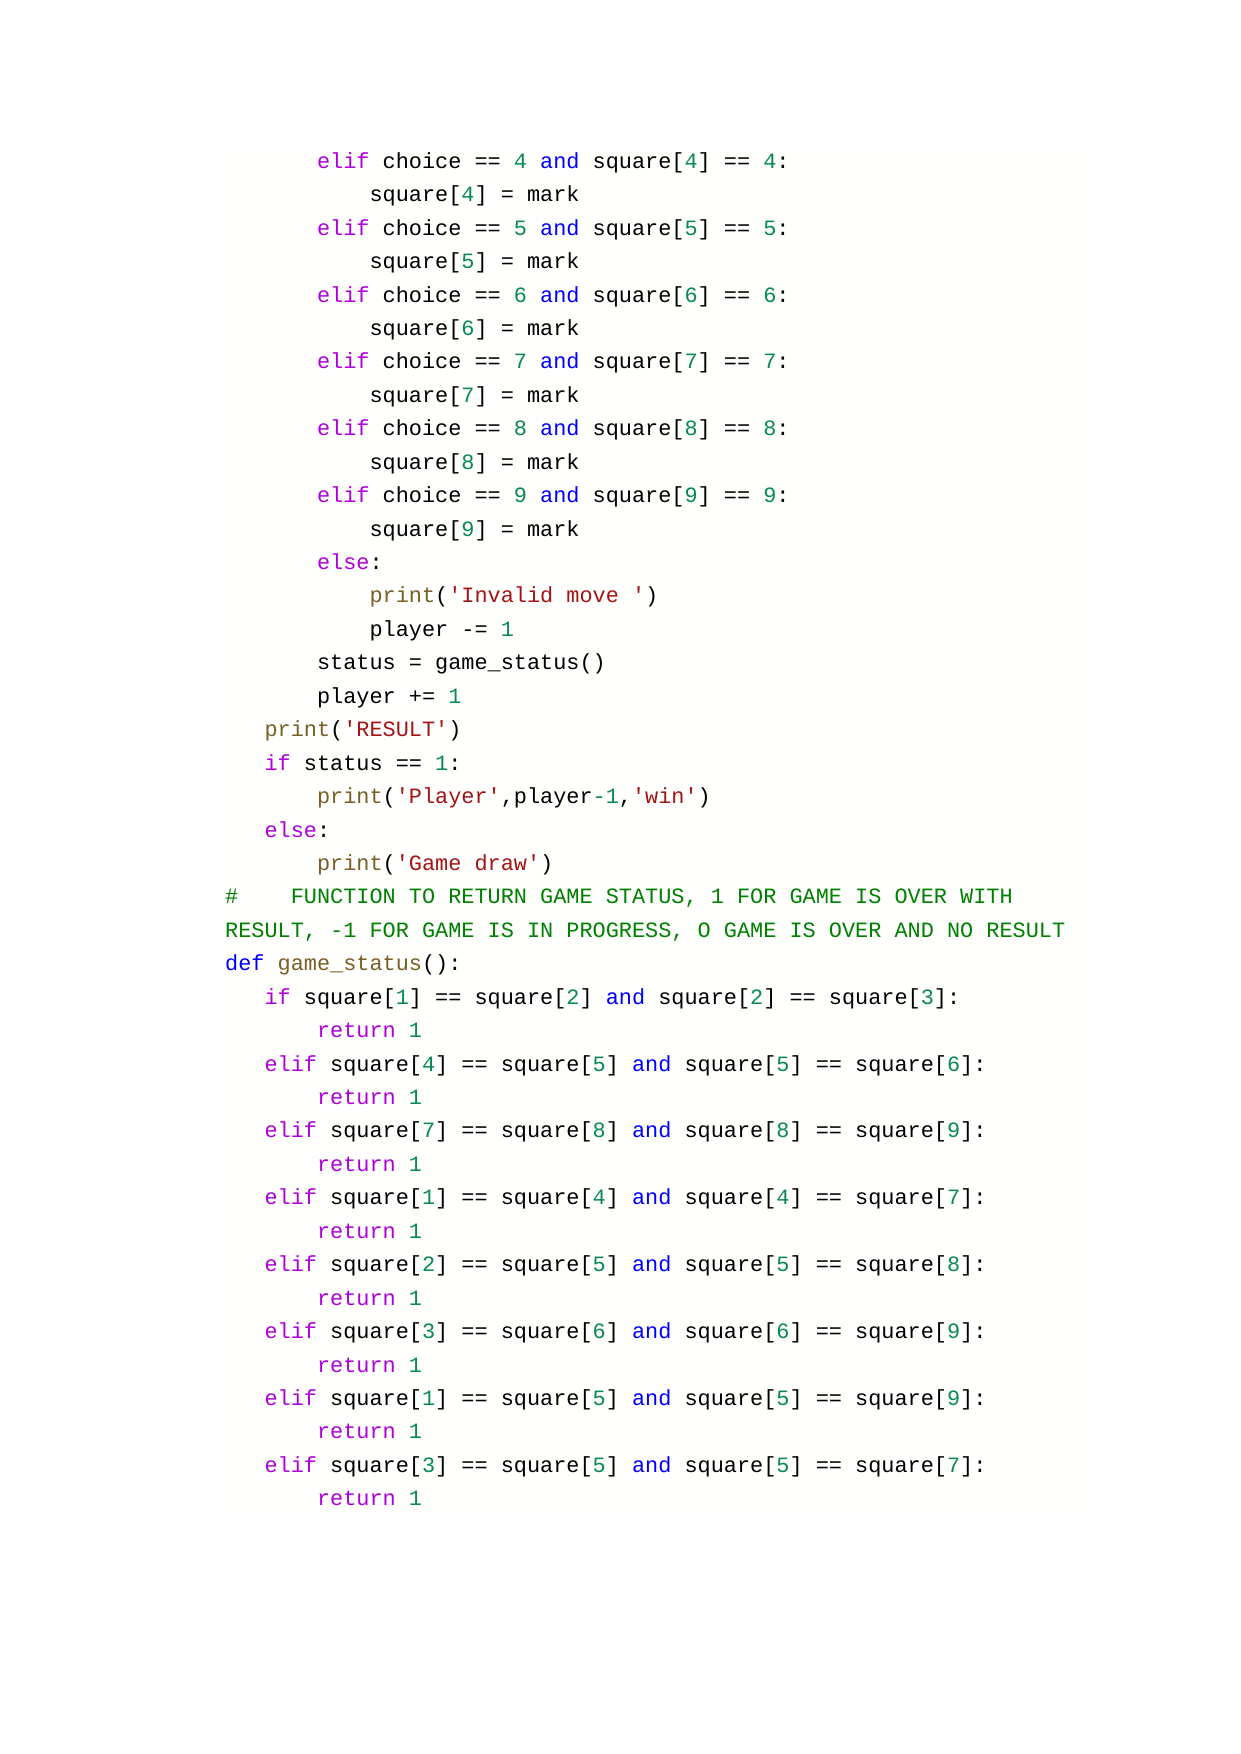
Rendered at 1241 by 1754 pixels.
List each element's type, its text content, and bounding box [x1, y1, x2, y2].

list return 1 [225, 1287, 1090, 1312]
list elif square[7] == square[8] and square[8] == square[9]: [225, 1120, 1090, 1144]
list elif choice == 8 and square[8] == 8: [225, 417, 1090, 442]
list return 1 [225, 1019, 1090, 1044]
list square[7] = mark [225, 384, 1090, 409]
list print('Game draw') [225, 852, 1090, 877]
list elif square[4] == square[5] and square[5] == square[6]: [225, 1053, 1090, 1078]
list print('Player',player-1,'win') [225, 785, 1090, 810]
list player += 1 [225, 685, 1090, 710]
list elif choice == 9 and square[9] == 9: [225, 484, 1090, 509]
list return 1 [225, 1487, 1090, 1512]
list elif choice == 4 and square[4] == 4: [225, 150, 1090, 175]
list elif square[3] == square[6] and square[6] == square[9]: [225, 1320, 1090, 1345]
list player -= 1 [225, 618, 1090, 643]
list else: [225, 819, 1090, 843]
list elif choice == 7 and square[7] == 7: [225, 351, 1090, 375]
list elif square[1] == square[5] and square[5] == square[9]: [225, 1387, 1090, 1412]
list return 1 [225, 1153, 1090, 1178]
list return 1 [225, 1354, 1090, 1378]
list square[5] = mark [225, 250, 1090, 275]
list status = game_status() [225, 652, 1090, 676]
list else: [225, 551, 1090, 576]
list square[6] = mark [225, 317, 1090, 342]
list elif choice == 5 and square[5] == 5: [225, 217, 1090, 242]
list return 1 [225, 1421, 1090, 1445]
list elif square[1] == square[4] and square[4] == square[7]: [225, 1187, 1090, 1211]
list print('RESULT') [225, 718, 1090, 743]
list return 1 [225, 1220, 1090, 1245]
list square[4] = mark [225, 183, 1090, 208]
list # FUNCTION TO RETURN GAME STATUS, 1 FOR GAME IS OVER WITH RESULT, -1 FOR GAME IS IN PROGRESS, O GAME IS OVER AND NO RESULT [225, 886, 1090, 944]
list square[8] = mark [225, 451, 1090, 476]
list print('Invalid move ') [225, 585, 1090, 609]
list if square[1] == square[2] and square[2] == square[3]: [225, 986, 1090, 1011]
list square[9] = mark [225, 518, 1090, 543]
list if status == 1: [225, 752, 1090, 777]
list elif square[2] == square[5] and square[5] == square[8]: [225, 1253, 1090, 1278]
list def game_status(): [225, 952, 1090, 977]
list return 1 [225, 1086, 1090, 1111]
list elif square[3] == square[5] and square[5] == square[7]: [225, 1454, 1090, 1479]
list elif choice == 6 and square[6] == 6: [225, 284, 1090, 308]
